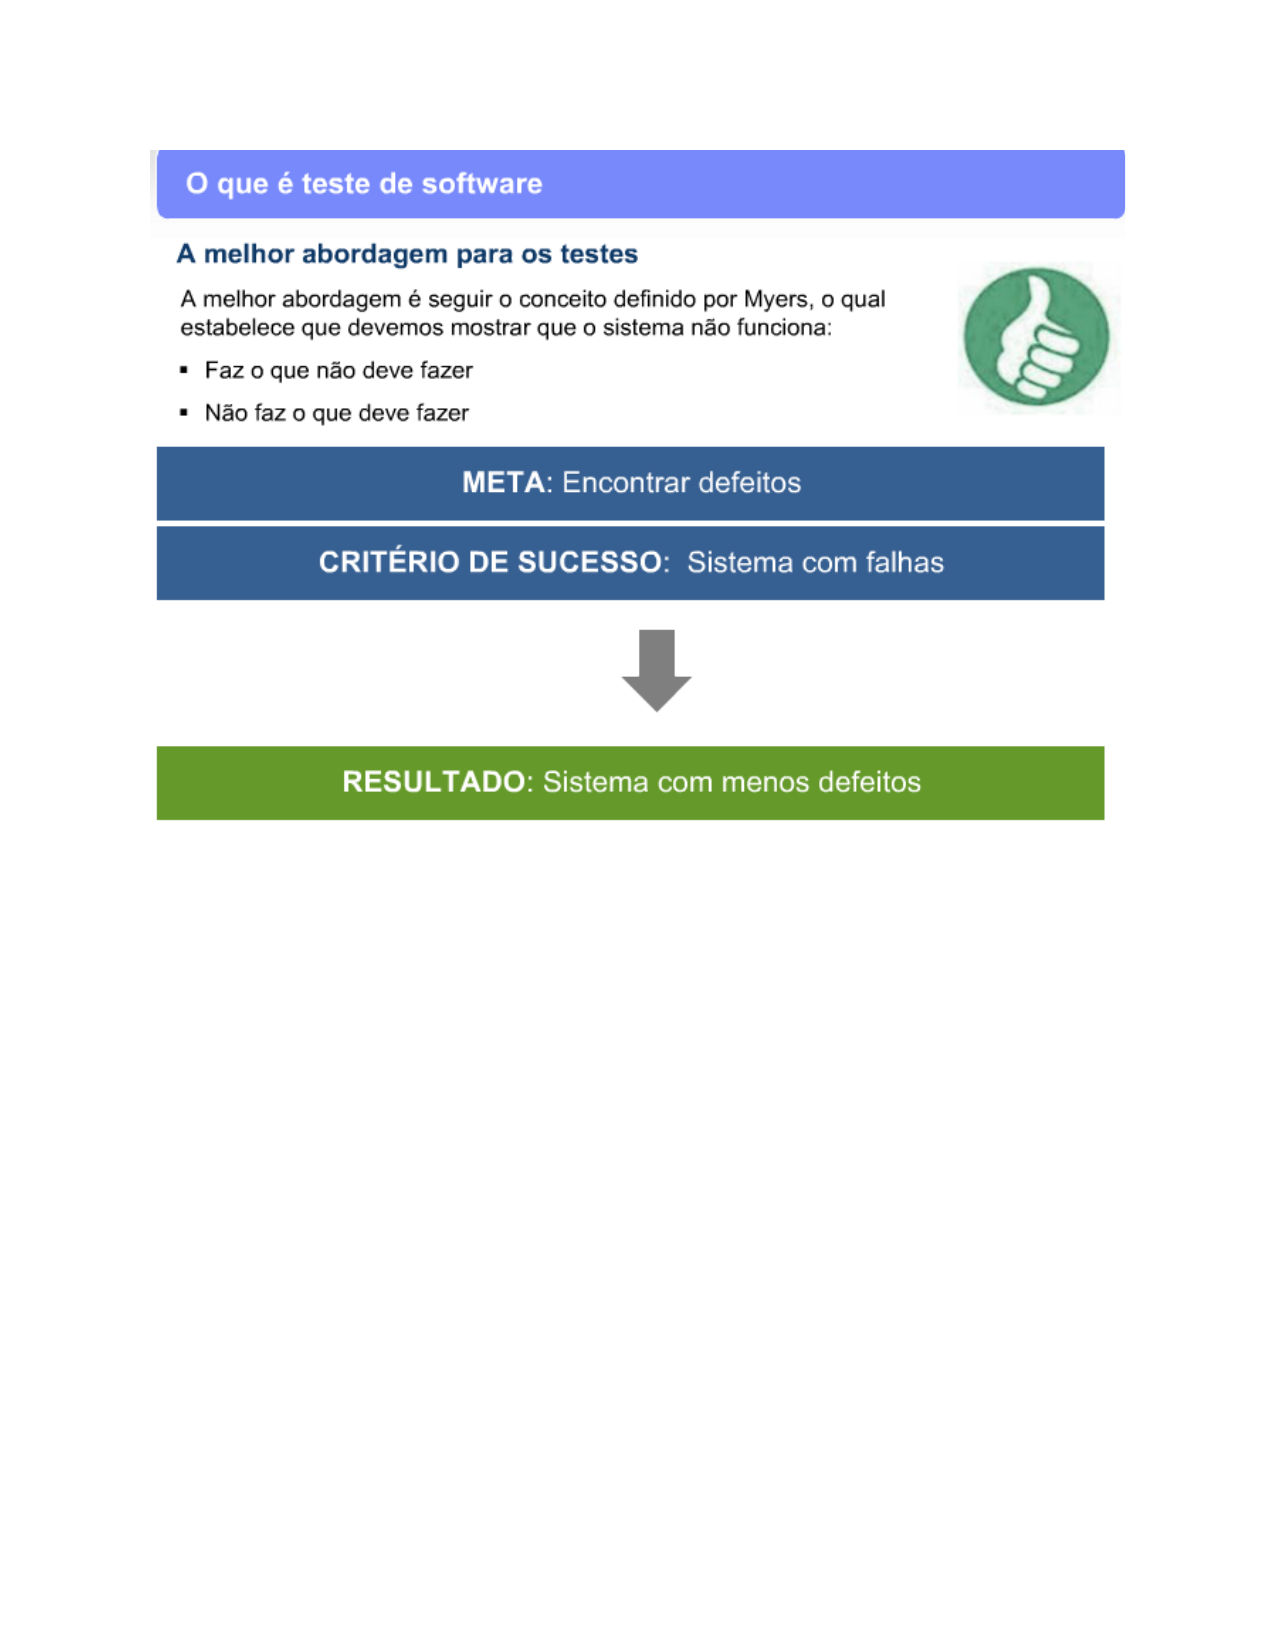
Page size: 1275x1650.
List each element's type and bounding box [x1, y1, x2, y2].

picture [150, 150, 1125, 833]
